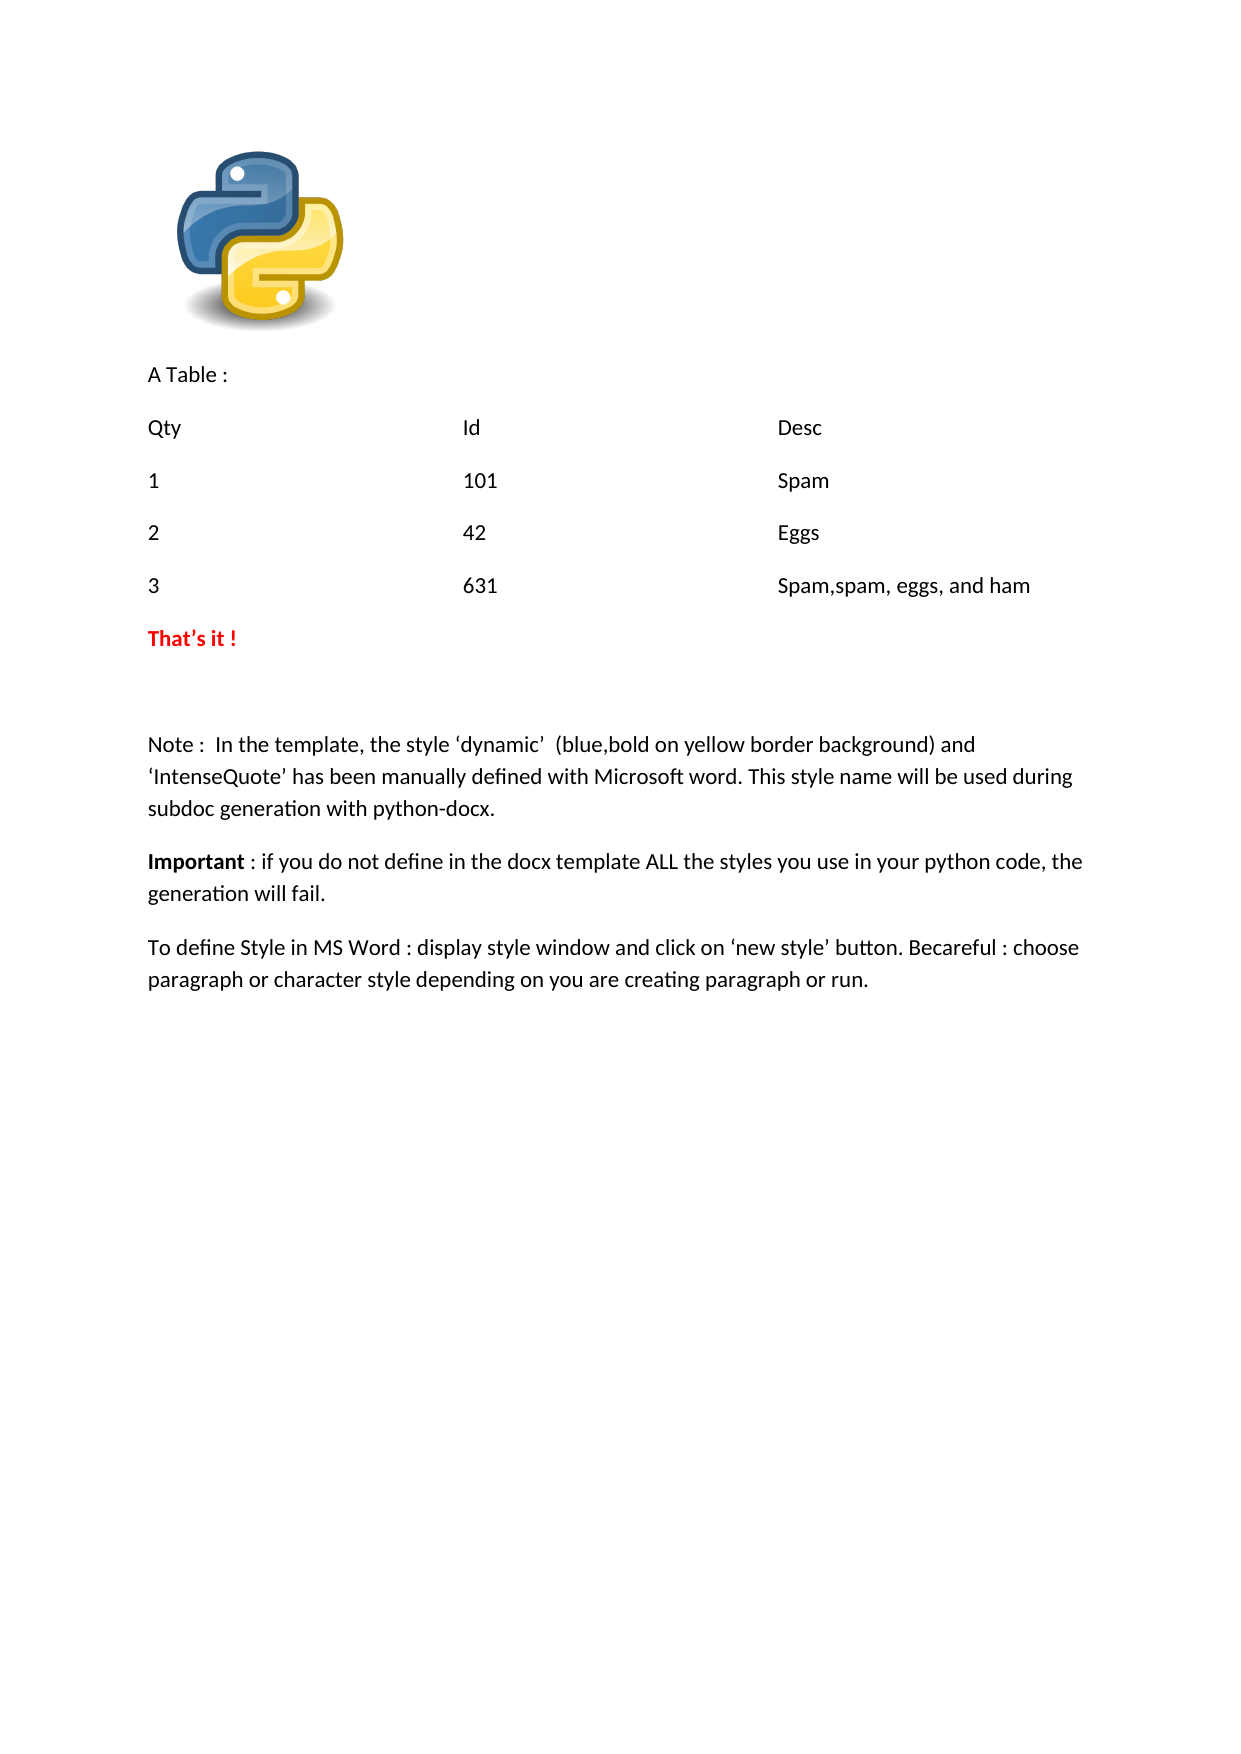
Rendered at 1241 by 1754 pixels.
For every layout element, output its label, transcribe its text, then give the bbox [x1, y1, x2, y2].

table_cell Spam [766, 466, 1081, 518]
table_cell Spam,spam, eggs, and ham [766, 571, 1081, 624]
text Note : In the template, the style ‘dynamic’ (blue,bold on yellow border background) and ‘IntenseQuote’ has been manually defined with Microsoft word. This style name will be used during subdoc generation with python-docx. [148, 730, 1093, 822]
text Important : if you do not define in the docx template ALL the styles you use in your python code, the generation will fail. [148, 847, 1093, 908]
table_cell Eggs [766, 519, 1081, 571]
table_header Id [451, 413, 766, 466]
table_header Qty [136, 413, 451, 466]
picture [166, 147, 354, 336]
table_cell 631 [451, 571, 766, 624]
table_cell 2 [136, 519, 451, 571]
text A Table : [148, 360, 1093, 388]
table_cell 101 [451, 466, 766, 518]
table_cell 42 [451, 519, 766, 571]
text To define Style in MS Word : display style window and click on ‘new style’ button. Becareful : choose paragraph or character style depending on you are creating paragraph or run. [148, 933, 1093, 993]
text That’s it ! [148, 624, 1093, 652]
table_cell 3 [136, 571, 451, 624]
table_cell 1 [136, 466, 451, 518]
table_header Desc [766, 413, 1081, 466]
